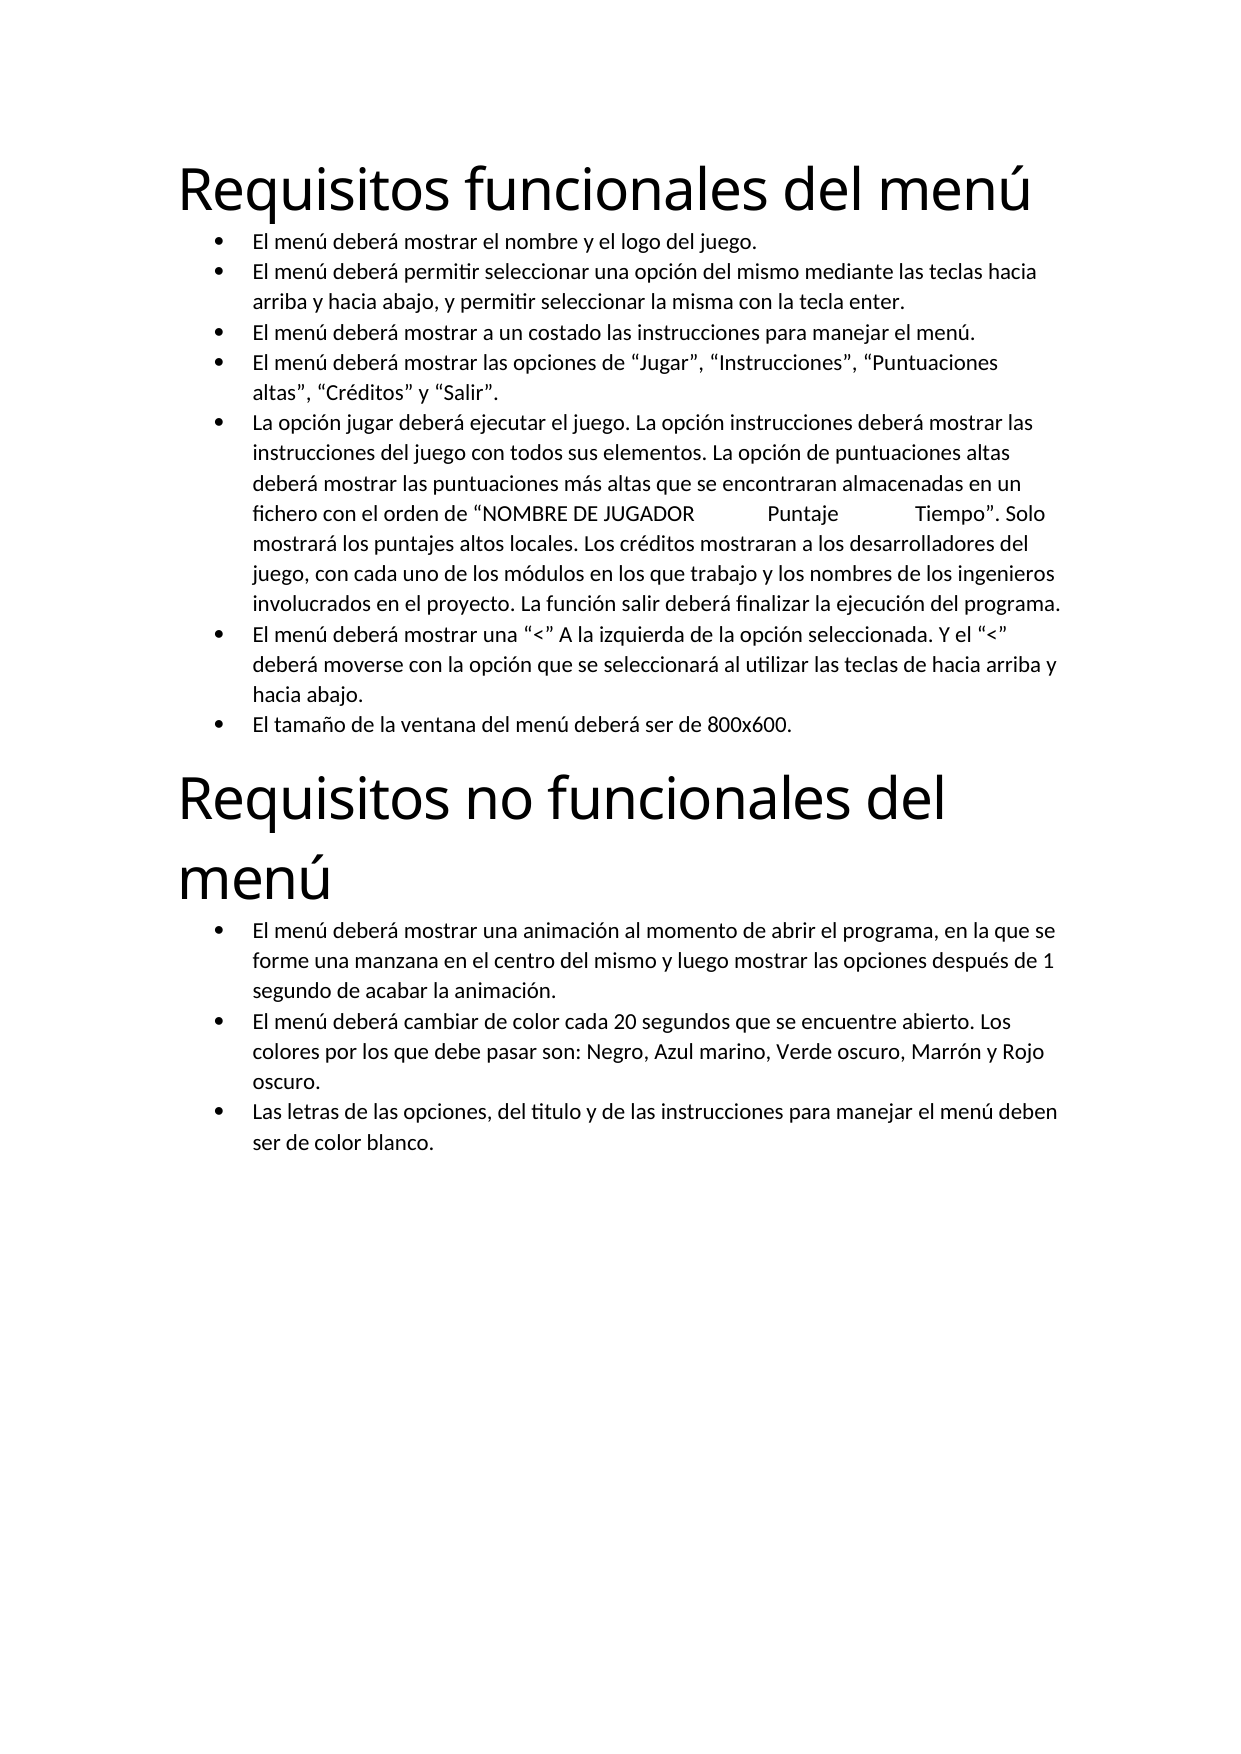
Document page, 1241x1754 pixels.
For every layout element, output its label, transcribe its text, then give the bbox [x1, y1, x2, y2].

list El menú deberá mostrar una animación al momento de abrir el programa, en la que se forme una manzana en el centro del mismo y luego mostrar las opciones después de 1 segundo de acabar la animación. [215, 916, 1063, 1005]
list El menú deberá cambiar de color cada 20 segundos que se encuentre abierto. Los colores por los que debe pasar son: Negro, Azul marino, Verde oscuro, Marrón y Rojo oscuro. [215, 1007, 1063, 1095]
list El menú deberá permitir seleccionar una opción del mismo mediante las teclas hacia arriba y hacia abajo, y permitir seleccionar la misma con la tecla enter. [215, 257, 1063, 316]
list El menú deberá mostrar el nombre y el logo del juego. [215, 227, 1063, 255]
list El menú deberá mostrar una “<” A la izquierda de la opción seleccionada. Y el “<” deberá moverse con la opción que se seleccionará al utilizar las teclas de hacia arriba y hacia abajo. [215, 620, 1063, 708]
list La opción jugar deberá ejecutar el juego. La opción instrucciones deberá mostrar las instrucciones del juego con todos sus elementos. La opción de puntuaciones altas deberá mostrar las puntuaciones más altas que se encontraran almacenadas en un fichero con el orden de “NOMBRE DE JUGADOR Puntaje Tiempo”. Solo mostrará los puntajes altos locales. Los créditos mostraran a los desarrolladores del juego, con cada uno de los módulos en los que trabajo y los nombres de los ingenieros involucrados en el proyecto. La función salir deberá finalizar la ejecución del programa. [215, 408, 1063, 618]
list El menú deberá mostrar las opciones de “Jugar”, “Instrucciones”, “Puntuaciones altas”, “Créditos” y “Salir”. [215, 348, 1063, 406]
title Requisitos funcionales del menú [177, 148, 1063, 227]
list El menú deberá mostrar a un costado las instrucciones para manejar el menú. [215, 318, 1063, 346]
title Requisitos no funcionales del menú [177, 757, 1063, 916]
list El tamaño de la ventana del menú deberá ser de 800x600. [215, 710, 1063, 738]
list Las letras de las opciones, del titulo y de las instrucciones para manejar el menú deben ser de color blanco. [215, 1097, 1063, 1156]
